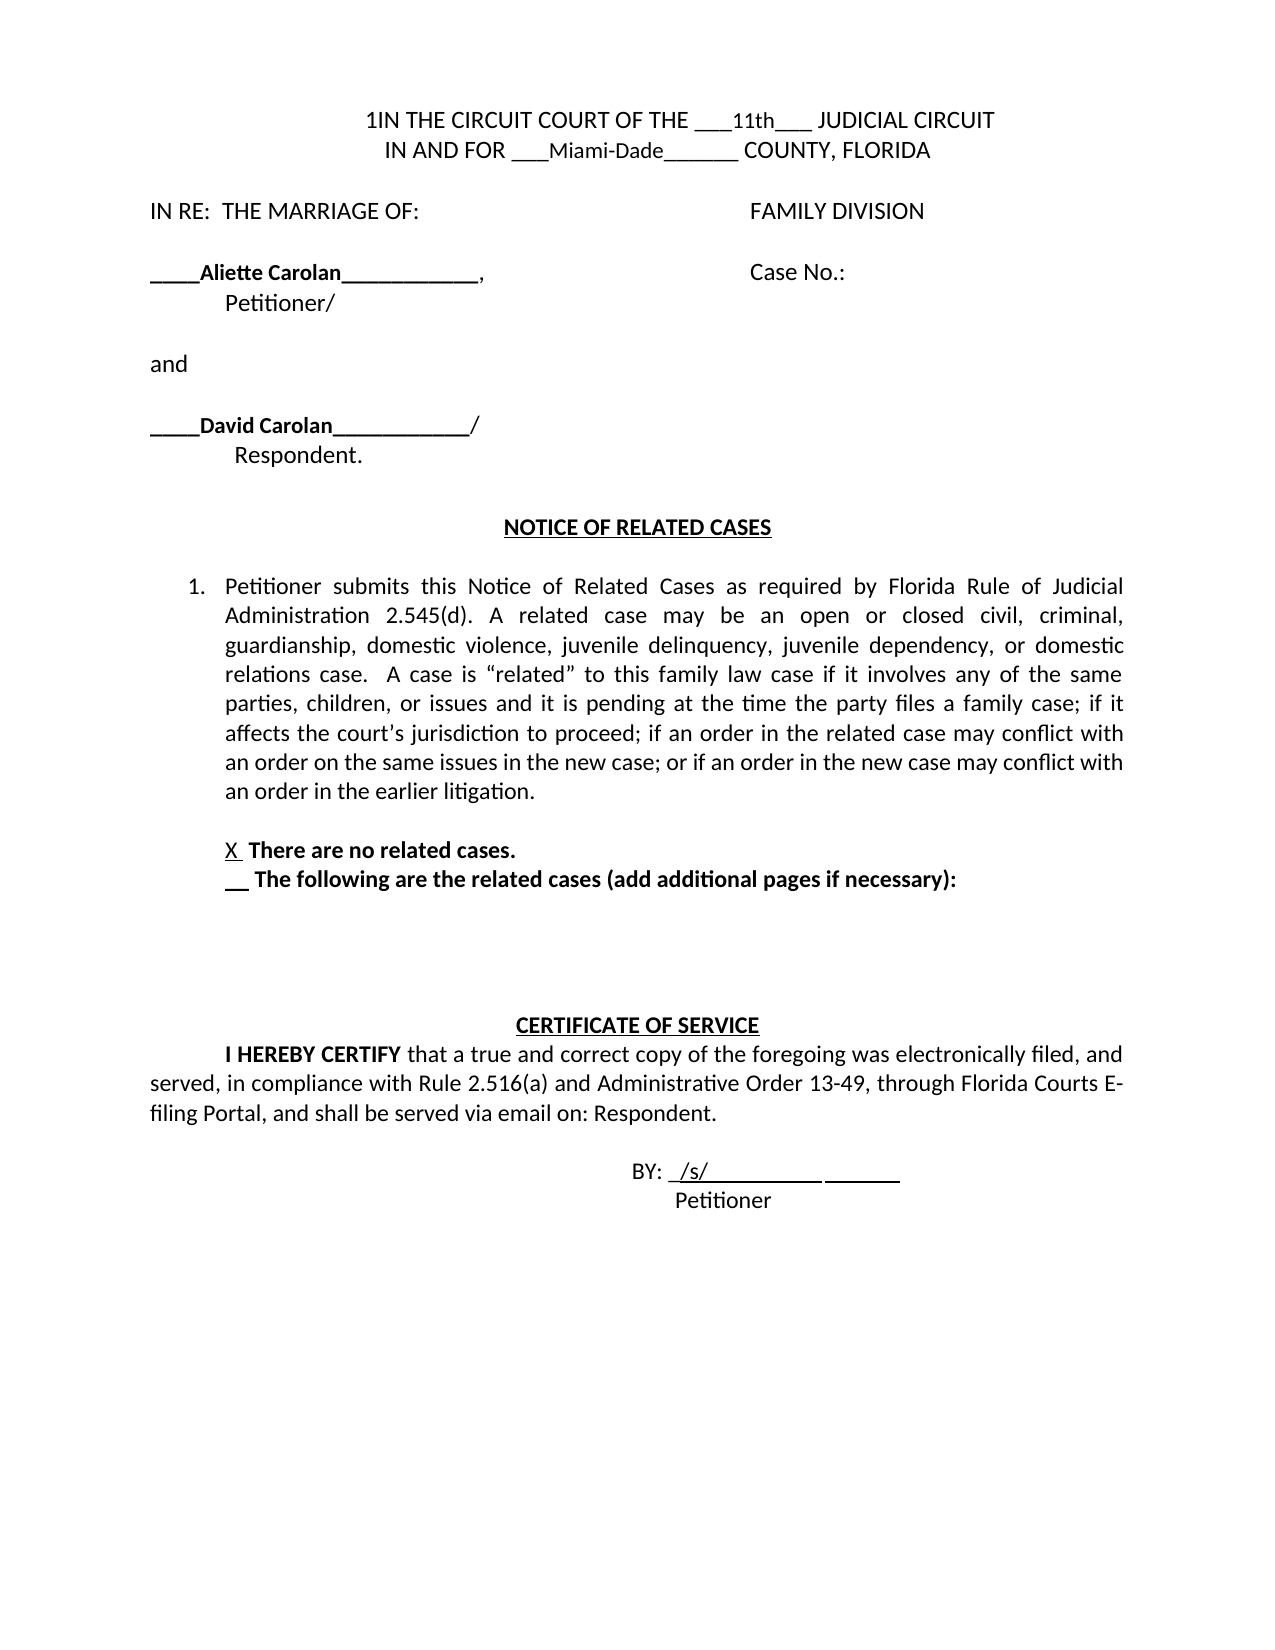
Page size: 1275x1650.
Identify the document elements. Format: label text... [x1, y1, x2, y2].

list IN RE: THE MARRIAGE OF: FAMILY DIVISION [150, 195, 1125, 226]
list IN AND FOR ___Miami-Dade______ COUNTY, FLORIDA [234, 134, 1125, 165]
list IN THE CIRCUIT COURT OF THE ___11th ___ JUDICIAL CIRCUIT [234, 104, 1125, 134]
text (pet)BY: _/s/ [525, 1156, 1125, 1185]
text I HEREBY CERTIFY that a true and correct copy of the foregoing was electronically filed, and served, in compliance with Rule 2.516(a) and Administrative Order 13-49, through Florida Courts E-filing Portal, and shall be served via email on: Respondent. [150, 1039, 1125, 1127]
list ____David Carolan___________/ [150, 409, 1125, 439]
list ____Aliette Carolan___________, Case No.: [150, 256, 1125, 287]
list Respondent. [234, 439, 1125, 470]
subtitle NOTICE OF RELATED CASES [150, 512, 1125, 541]
list and [150, 348, 1125, 378]
text Petitioner [150, 1185, 1125, 1215]
text X There are no related cases. [225, 835, 1125, 864]
text CERTIFICATE OF SERVICE [150, 1010, 1125, 1039]
text __ The following are the related cases (add additional pages if necessary): [150, 864, 1125, 893]
list Petitioner submits this Notice of Related Cases as required by Florida Rule of Judicial Administration 2.545(d). A related case may be an open or closed civil, criminal, guardianship, domestic violence, juvenile delinquency, juvenile dependency, or domestic relations case. A case is “related” to this family law case if it involves any of the same parties, children, or issues and it is pending at the time the party files a family case; if it affects the court’s jurisdiction to proceed; if an order in the related case may conflict with an order on the same issues in the new case; or if an order in the new case may conflict with an order in the earlier litigation. [187, 571, 1125, 805]
list Petitioner/ [150, 287, 1125, 317]
